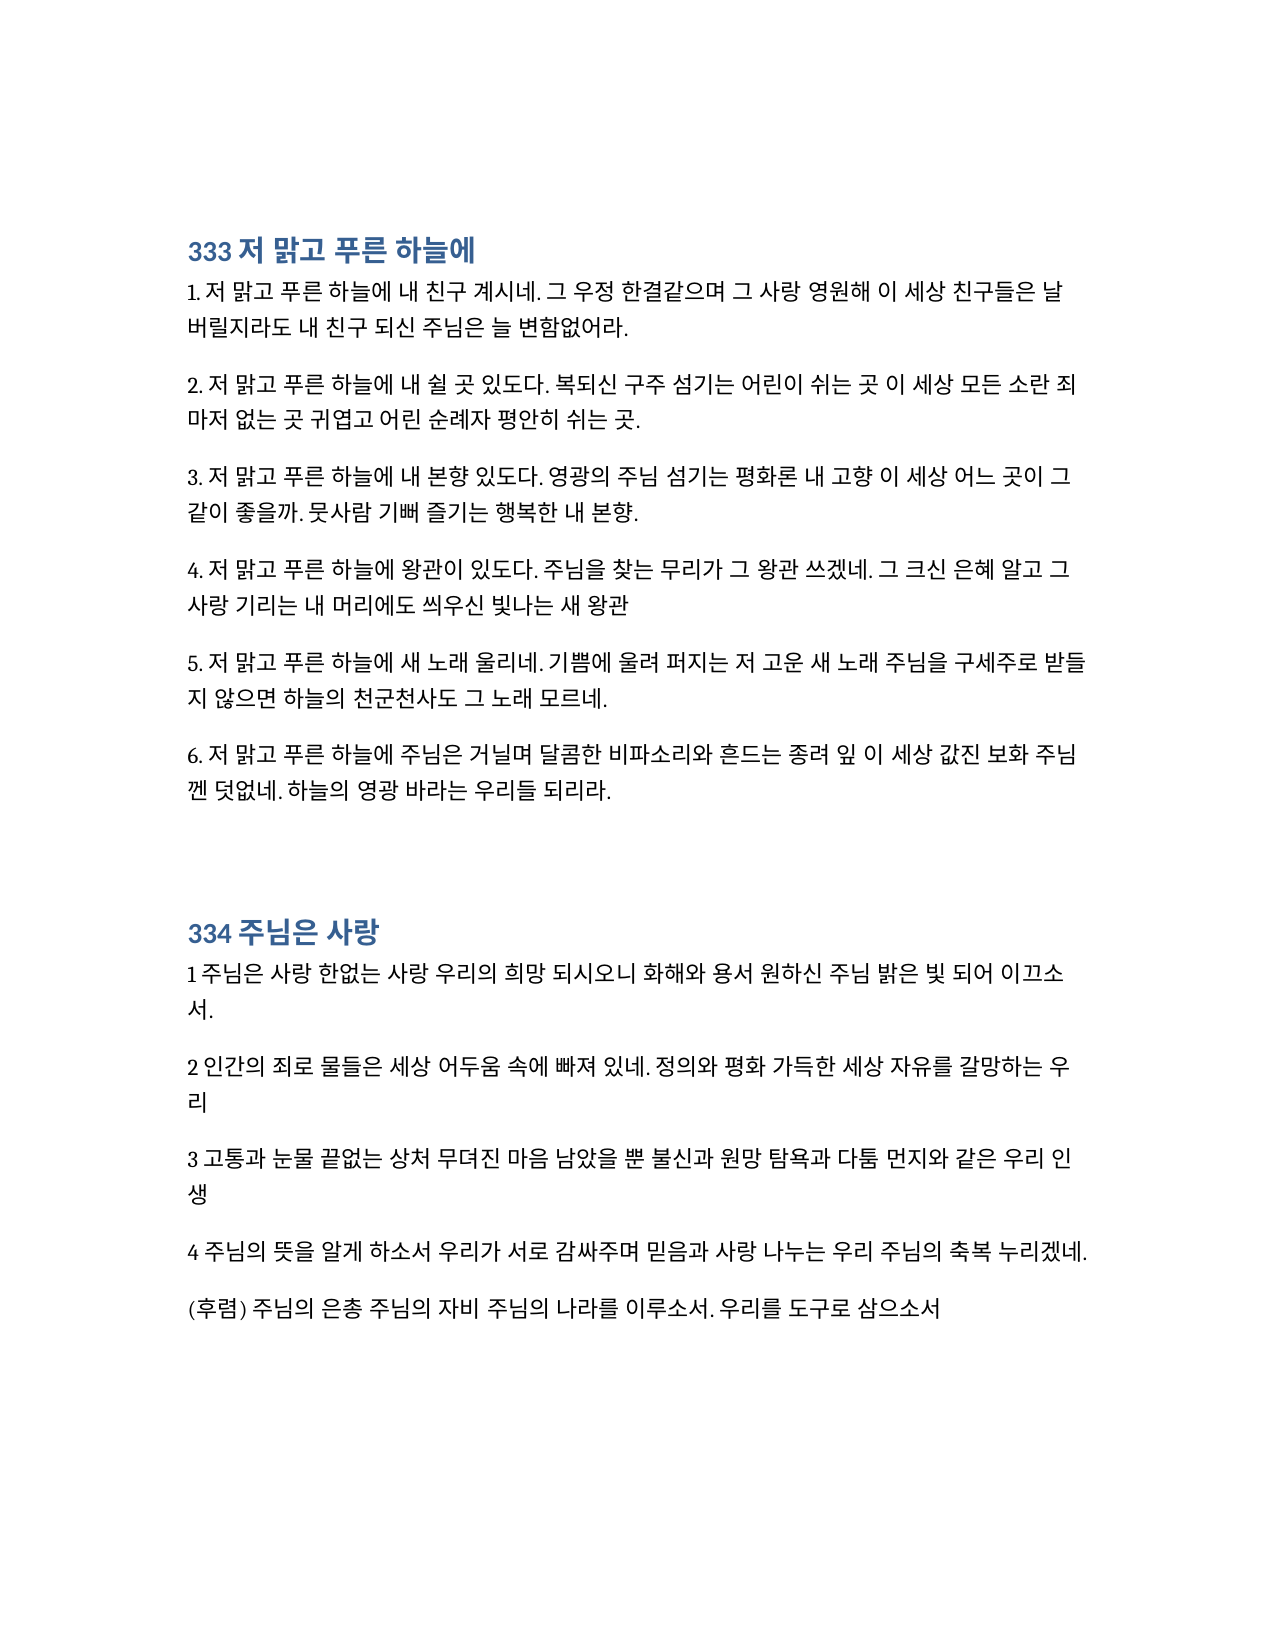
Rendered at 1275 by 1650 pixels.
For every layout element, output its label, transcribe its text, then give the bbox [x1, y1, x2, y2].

text 1. 저 맑고 푸른 하늘에 내 친구 계시네. 그 우정 한결같으며 그 사랑 영원해 이 세상 친구들은 날 버릴지라도 내 친구 되신 주님은 늘 변함없어라. [187, 276, 1087, 343]
text 2 인간의 죄로 물들은 세상 어두움 속에 빠져 있네. 정의와 평화 가득한 세상 자유를 갈망하는 우리 [187, 1051, 1087, 1118]
text 2. 저 맑고 푸른 하늘에 내 쉴 곳 있도다. 복되신 구주 섬기는 어린이 쉬는 곳 이 세상 모든 소란 죄마저 없는 곳 귀엽고 어린 순례자 평안히 쉬는 곳. [187, 368, 1087, 436]
subtitle 333 저 맑고 푸른 하늘에 [187, 230, 1087, 270]
subtitle 334 주님은 사랑 [187, 912, 1087, 952]
text 6. 저 맑고 푸른 하늘에 주님은 거닐며 달콤한 비파소리와 흔드는 종려 잎 이 세상 값진 보화 주님껜 덧없네. 하늘의 영광 바라는 우리들 되리라. [187, 739, 1087, 807]
text 3. 저 맑고 푸른 하늘에 내 본향 있도다. 영광의 주님 섬기는 평화론 내 고향 이 세상 어느 곳이 그같이 좋을까. 뭇사람 기뻐 즐기는 행복한 내 본향. [187, 461, 1087, 528]
text 4. 저 맑고 푸른 하늘에 왕관이 있도다. 주님을 찾는 무리가 그 왕관 쓰겠네. 그 크신 은혜 알고 그 사랑 기리는 내 머리에도 씌우신 빛나는 새 왕관 [187, 554, 1087, 621]
text 1 주님은 사랑 한없는 사랑 우리의 희망 되시오니 화해와 용서 원하신 주님 밝은 빛 되어 이끄소서. [187, 958, 1087, 1025]
text (후렴) 주님의 은총 주님의 자비 주님의 나라를 이루소서. 우리를 도구로 삼으소서 [187, 1293, 1087, 1324]
text 5. 저 맑고 푸른 하늘에 새 노래 울리네. 기쁨에 울려 퍼지는 저 고운 새 노래 주님을 구세주로 받들지 않으면 하늘의 천군천사도 그 노래 모르네. [187, 647, 1087, 714]
text 3 고통과 눈물 끝없는 상처 무뎌진 마음 남았을 뿐 불신과 원망 탐욕과 다툼 먼지와 같은 우리 인생 [187, 1143, 1087, 1211]
text 4 주님의 뜻을 알게 하소서 우리가 서로 감싸주며 믿음과 사랑 나누는 우리 주님의 축복 누리겠네. [187, 1236, 1087, 1267]
